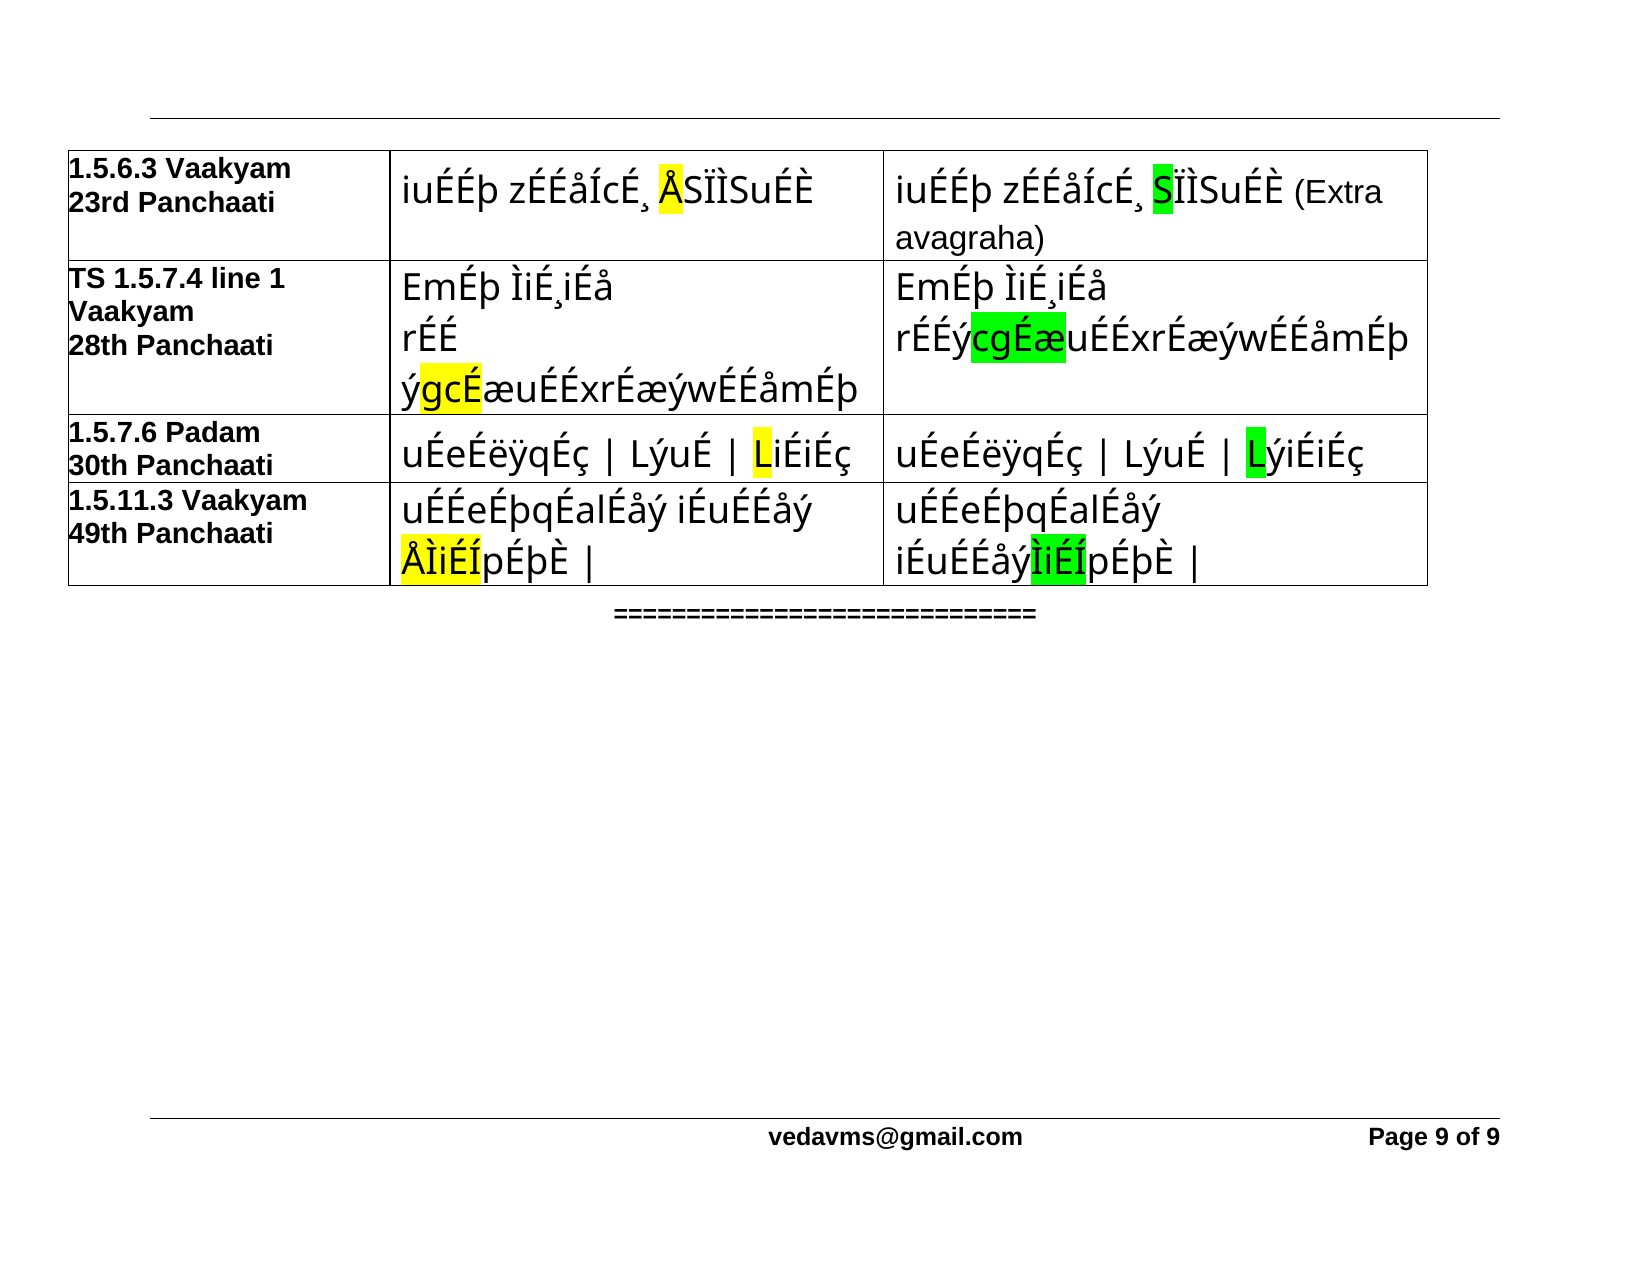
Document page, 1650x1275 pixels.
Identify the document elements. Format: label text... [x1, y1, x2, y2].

text ============================= [150, 598, 1500, 627]
table_cell uÉeÉëÿqÉç | LýuÉ | LýiÉiÉç [884, 415, 1427, 482]
table_cell 1.5.7.6 Padam 30th Panchaati [69, 415, 389, 482]
table_cell iuÉÉþ zÉÉåÍcÉ¸ SÏÌSuÉÈ (Extra avagraha) [884, 151, 1427, 259]
table_cell TS 1.5.7.4 line 1 Vaakyam 28th Panchaati [69, 261, 389, 414]
table_cell iuÉÉþ zÉÉåÍcÉ¸ ÅSÏÌSuÉÈ [391, 151, 883, 259]
table_cell EmÉþ ÌiÉ¸iÉå rÉÉýgcÉæuÉÉxrÉæýwÉÉåmÉþ [391, 261, 883, 414]
table_cell uÉÉeÉþqÉalÉåý iÉuÉÉåýÌiÉÍpÉþÈ | [884, 483, 1427, 585]
table_cell 1.5.11.3 Vaakyam 49th Panchaati [69, 483, 389, 585]
table_cell uÉÉeÉþqÉalÉåý iÉuÉÉåý ÅÌiÉÍpÉþÈ | [391, 483, 883, 585]
table_cell 1.5.6.3 Vaakyam 23rd Panchaati [69, 151, 389, 259]
table_cell EmÉþ ÌiÉ¸iÉå rÉÉýcgÉæuÉÉxrÉæýwÉÉåmÉþ [884, 261, 1427, 414]
table_cell uÉeÉëÿqÉç | LýuÉ | LiÉiÉç [391, 415, 883, 482]
